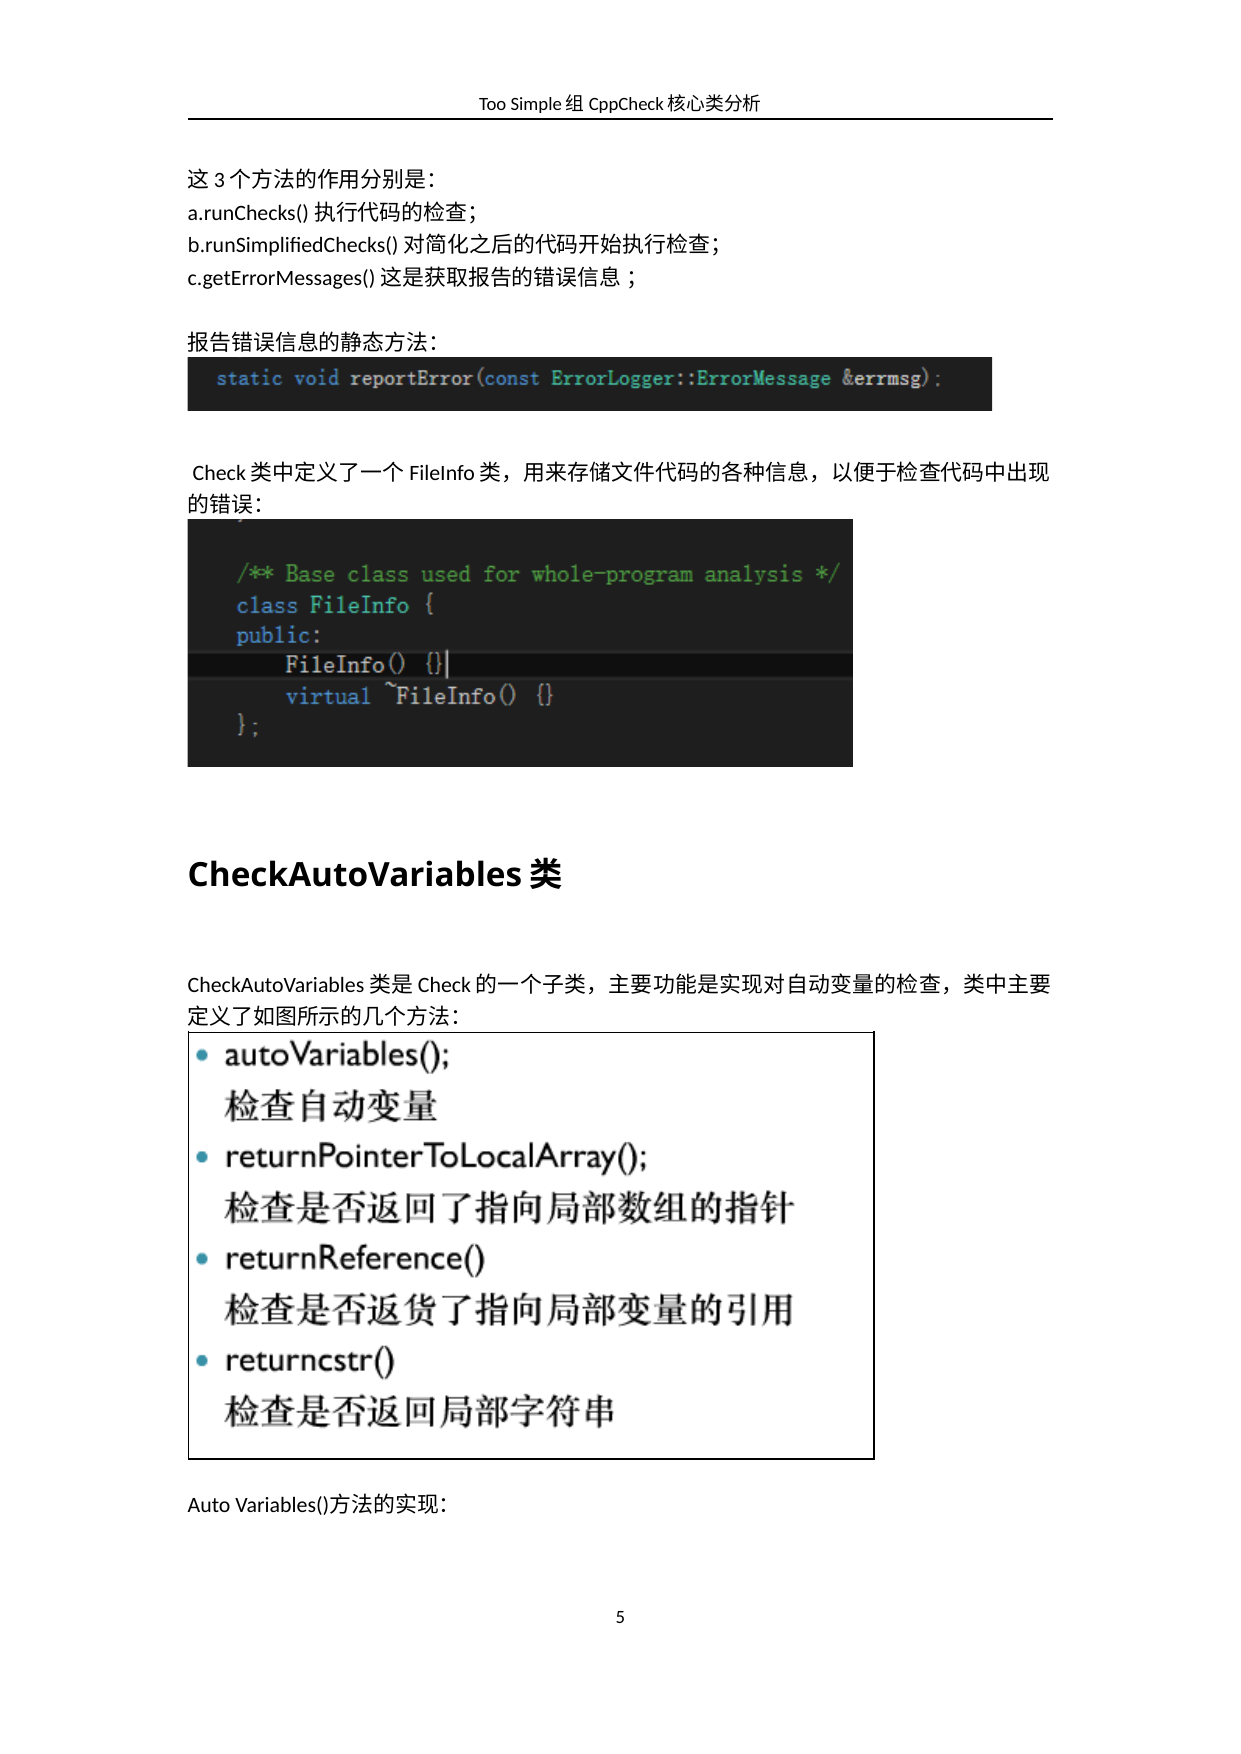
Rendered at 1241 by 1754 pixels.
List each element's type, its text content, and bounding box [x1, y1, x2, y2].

text 报告错误信息的静态方法： [187, 324, 1053, 357]
picture [187, 357, 993, 411]
text 这3个方法的作用分别是： [187, 162, 1053, 194]
text CheckAutoVariables类是Check的一个子类，主要功能是实现对自动变量的检查，类中主要定义了如图所示的几个方法： [187, 966, 1053, 1031]
picture [189, 1033, 873, 1458]
text Check类中定义了一个FileInfo类，用来存储文件代码的各种信息，以便于检查代码中出现的错误： [187, 454, 1053, 519]
picture [187, 519, 853, 767]
subtitle CheckAutoVariables类 [187, 839, 1053, 904]
list runSimplifiedChecks() 对简化之后的代码开始执行检查； [187, 227, 1053, 259]
text c.getErrorMessages() 这是获取报告的错误信息 ； [187, 259, 1053, 292]
list runChecks() 执行代码的检查； [187, 194, 1053, 227]
text Auto Variables()方法的实现： [187, 1486, 1053, 1519]
